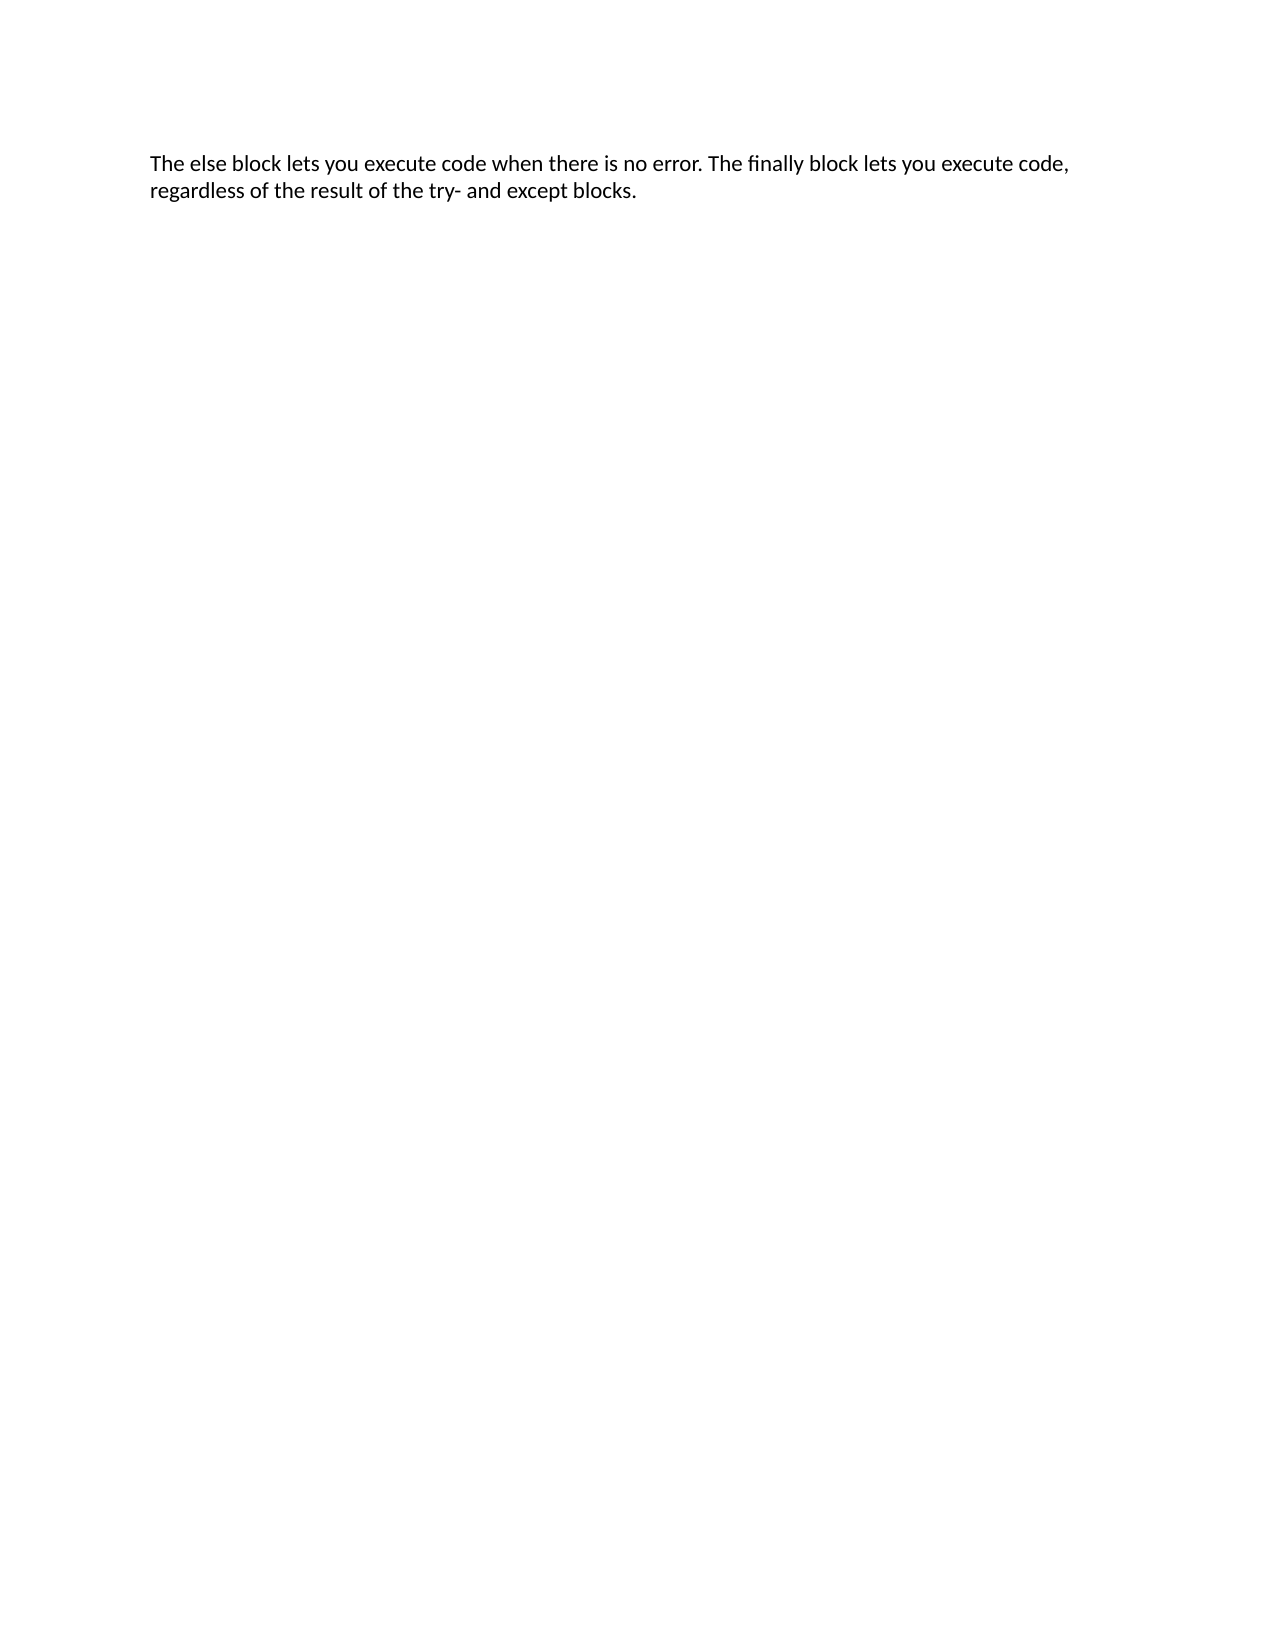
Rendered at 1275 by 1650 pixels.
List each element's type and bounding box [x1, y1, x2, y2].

text [150, 150, 1125, 204]
